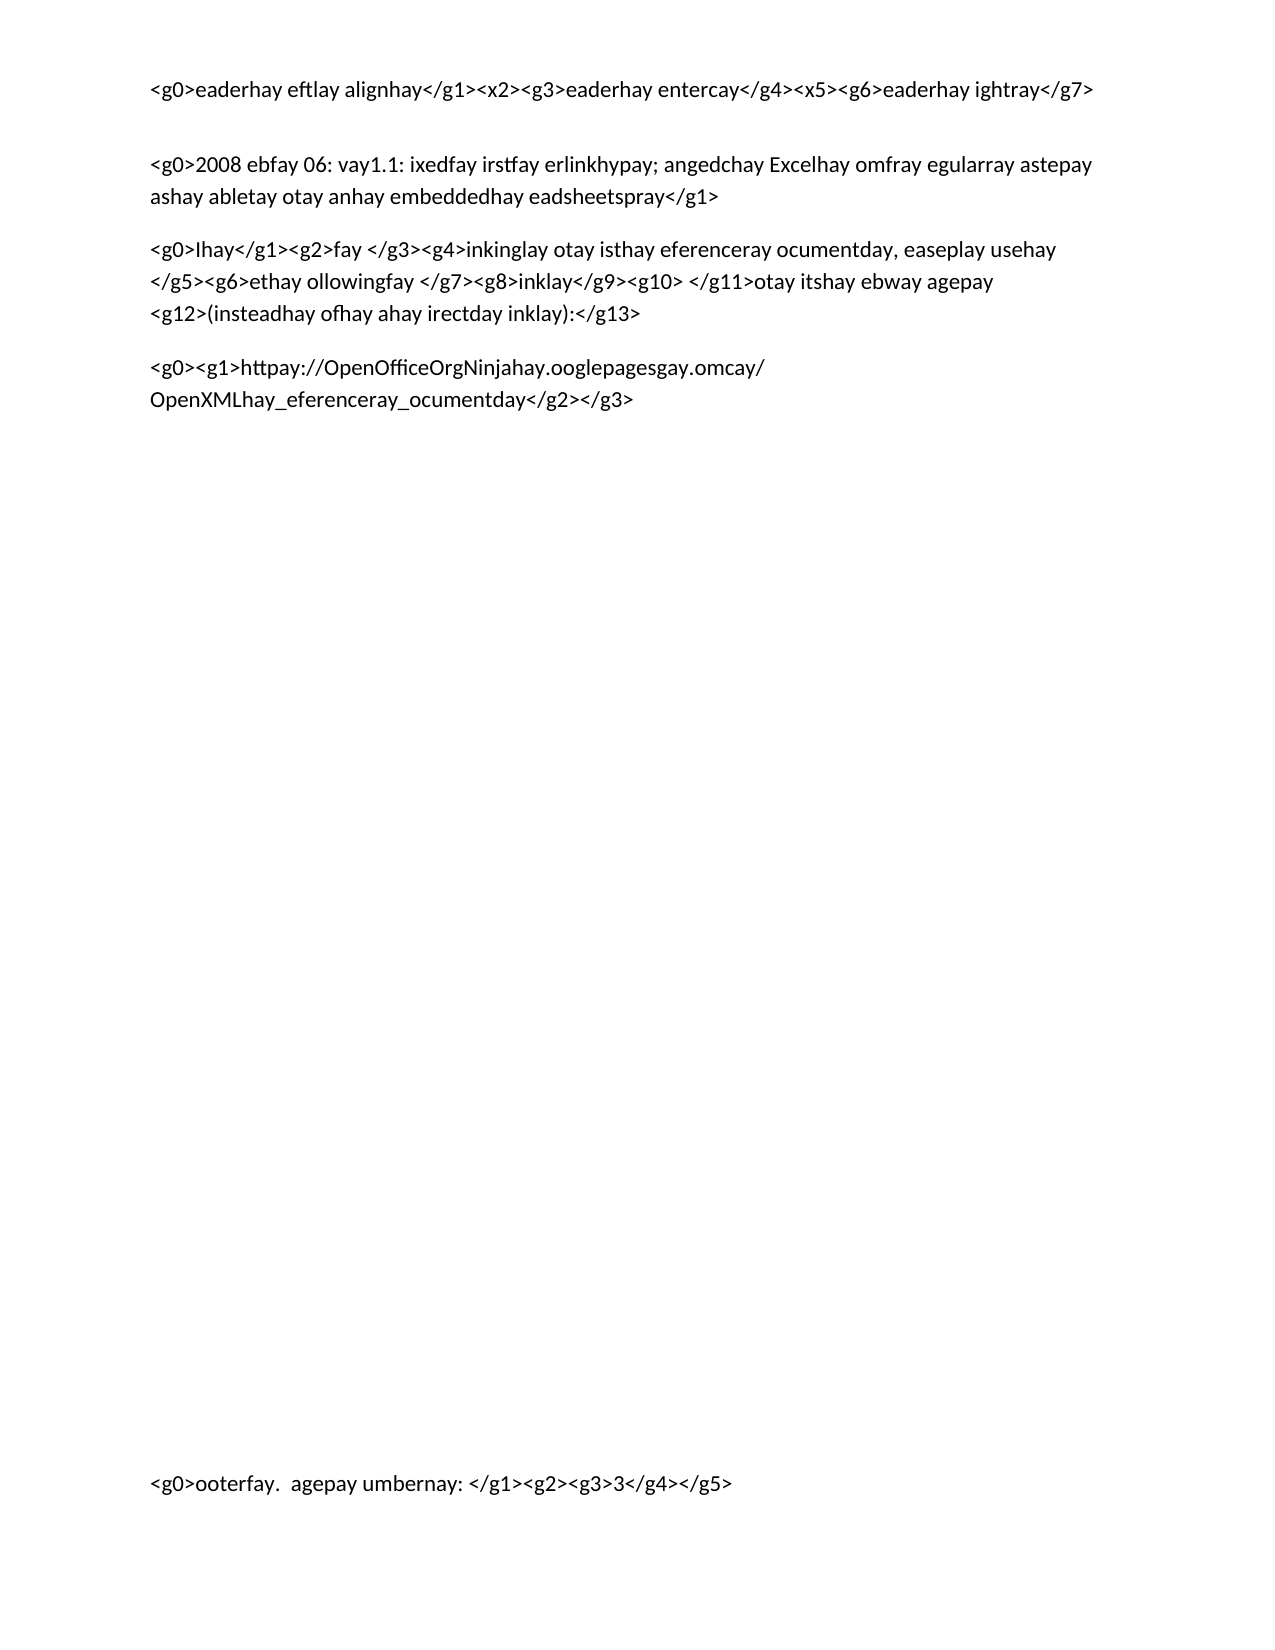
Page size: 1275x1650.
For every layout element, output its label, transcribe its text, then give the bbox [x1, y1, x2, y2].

text <g0>2008 ebfay 06: vay1.1: ixedfay irstfay erlinkhypay; angedchay Excelhay omfray egularray astepay ashay abletay otay anhay embeddedhay eadsheetspray</g1> [150, 150, 1125, 210]
text <g0>Ihay</g1><g2>fay </g3><g4>inkinglay otay isthay eferenceray ocumentday, easeplay usehay </g5><g6>ethay ollowingfay </g7><g8>inklay</g9><g10> </g11>otay itshay ebway agepay <g12>(insteadhay ofhay ahay irectday inklay):</g13> [150, 235, 1125, 328]
text <g0><g1>httpay://OpenOfficeOrgNinjahay.ooglepagesgay.omcay/OpenXMLhay_eferenceray_ocumentday</g2></g3> [150, 353, 1125, 413]
